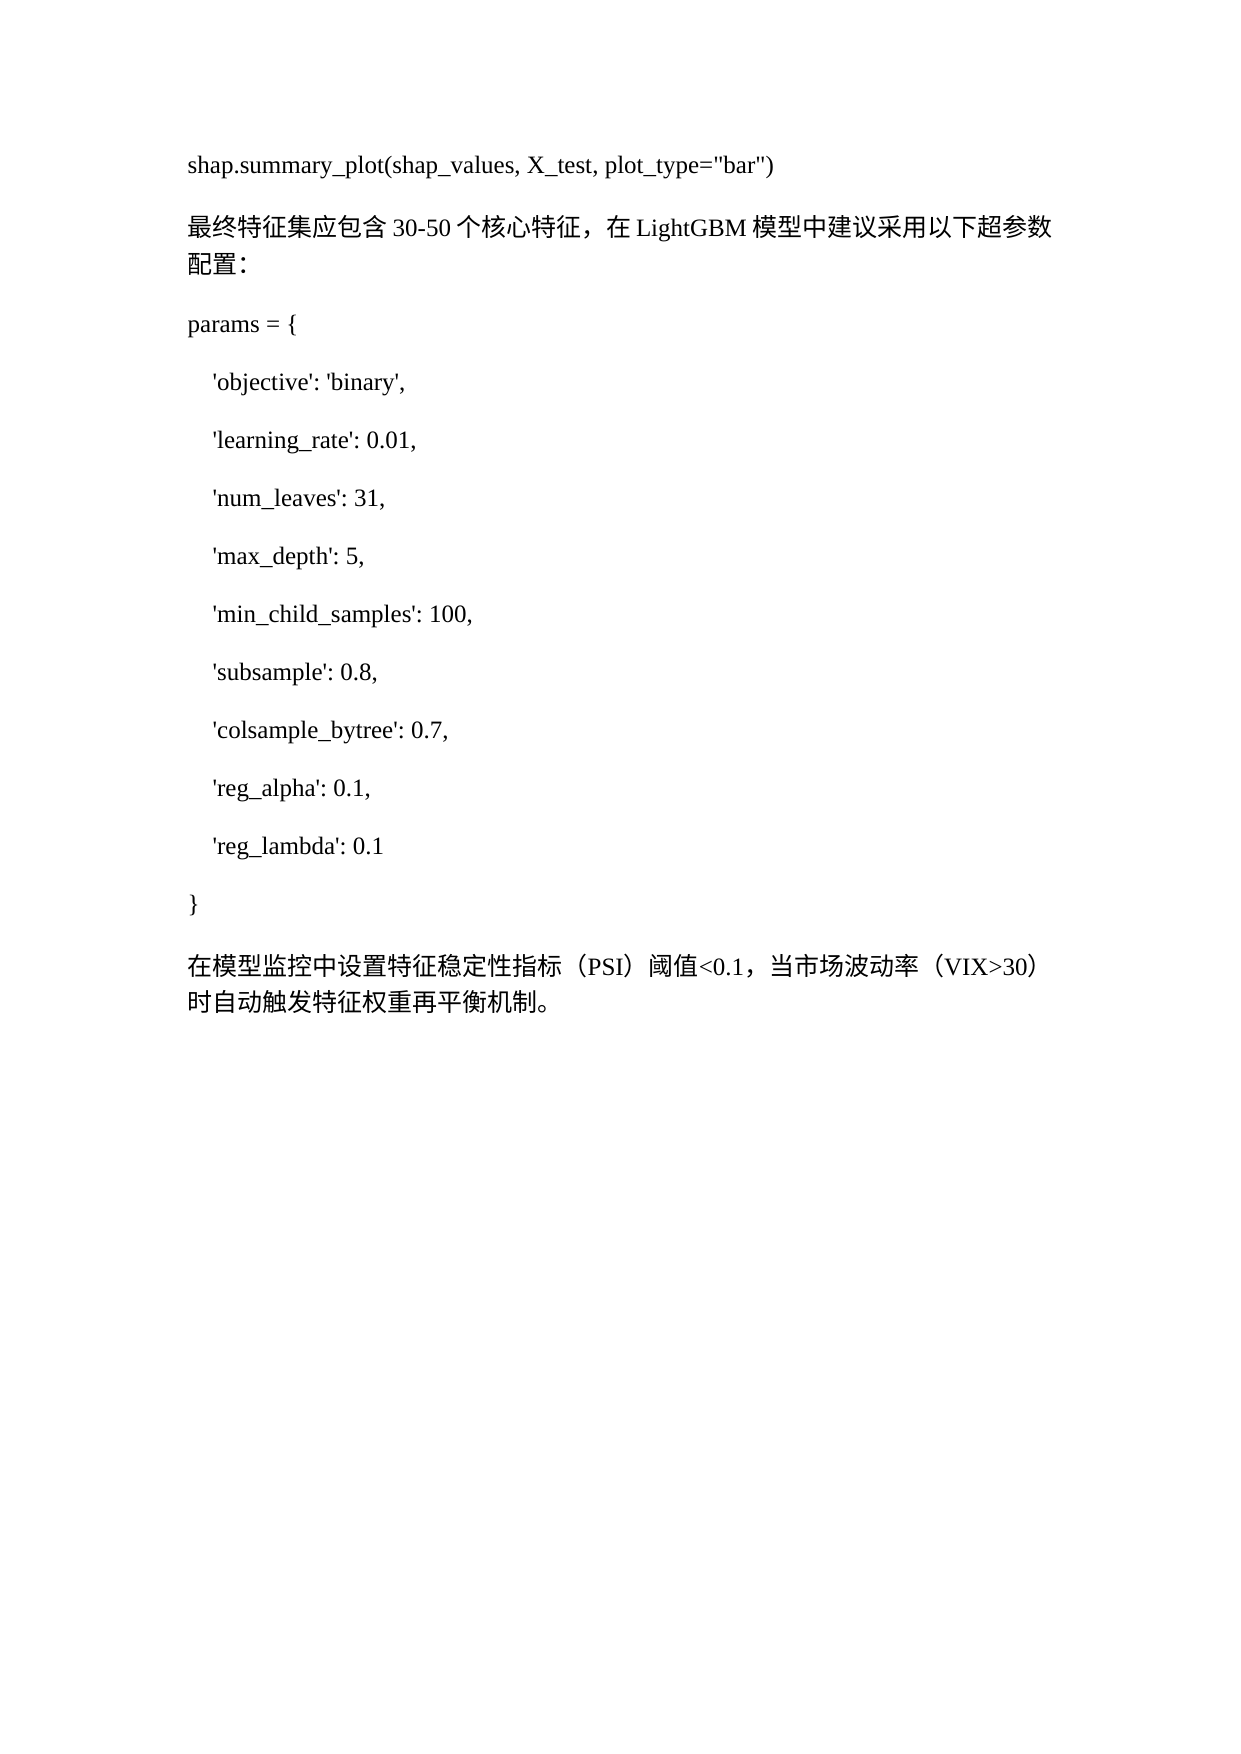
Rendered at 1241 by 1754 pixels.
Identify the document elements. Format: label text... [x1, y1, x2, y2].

text shap.summary_plot(shap_values, X_test, plot_type="bar") [187, 150, 1053, 179]
text 在模型监控中设置特征稳定性指标（PSI）阈值<0.1，当市场波动率（VIX>30）时自动触发特征权重再平衡机制。 [187, 947, 1053, 1019]
text 'learning_rate': 0.01, [187, 425, 1053, 454]
text 'min_child_samples': 100, [187, 599, 1053, 628]
text 最终特征集应包含30-50个核心特征，在LightGBM模型中建议采用以下超参数配置： [187, 208, 1053, 280]
text } [187, 889, 1053, 917]
text 'reg_alpha': 0.1, [187, 773, 1053, 802]
text 'objective': 'binary', [187, 367, 1053, 396]
text 'max_depth': 5, [187, 541, 1053, 570]
text 'reg_lambda': 0.1 [187, 831, 1053, 859]
text params = { [187, 309, 1053, 338]
text 'subsample': 0.8, [187, 657, 1053, 686]
text 'colsample_bytree': 0.7, [187, 715, 1053, 744]
text 'num_leaves': 31, [187, 483, 1053, 512]
